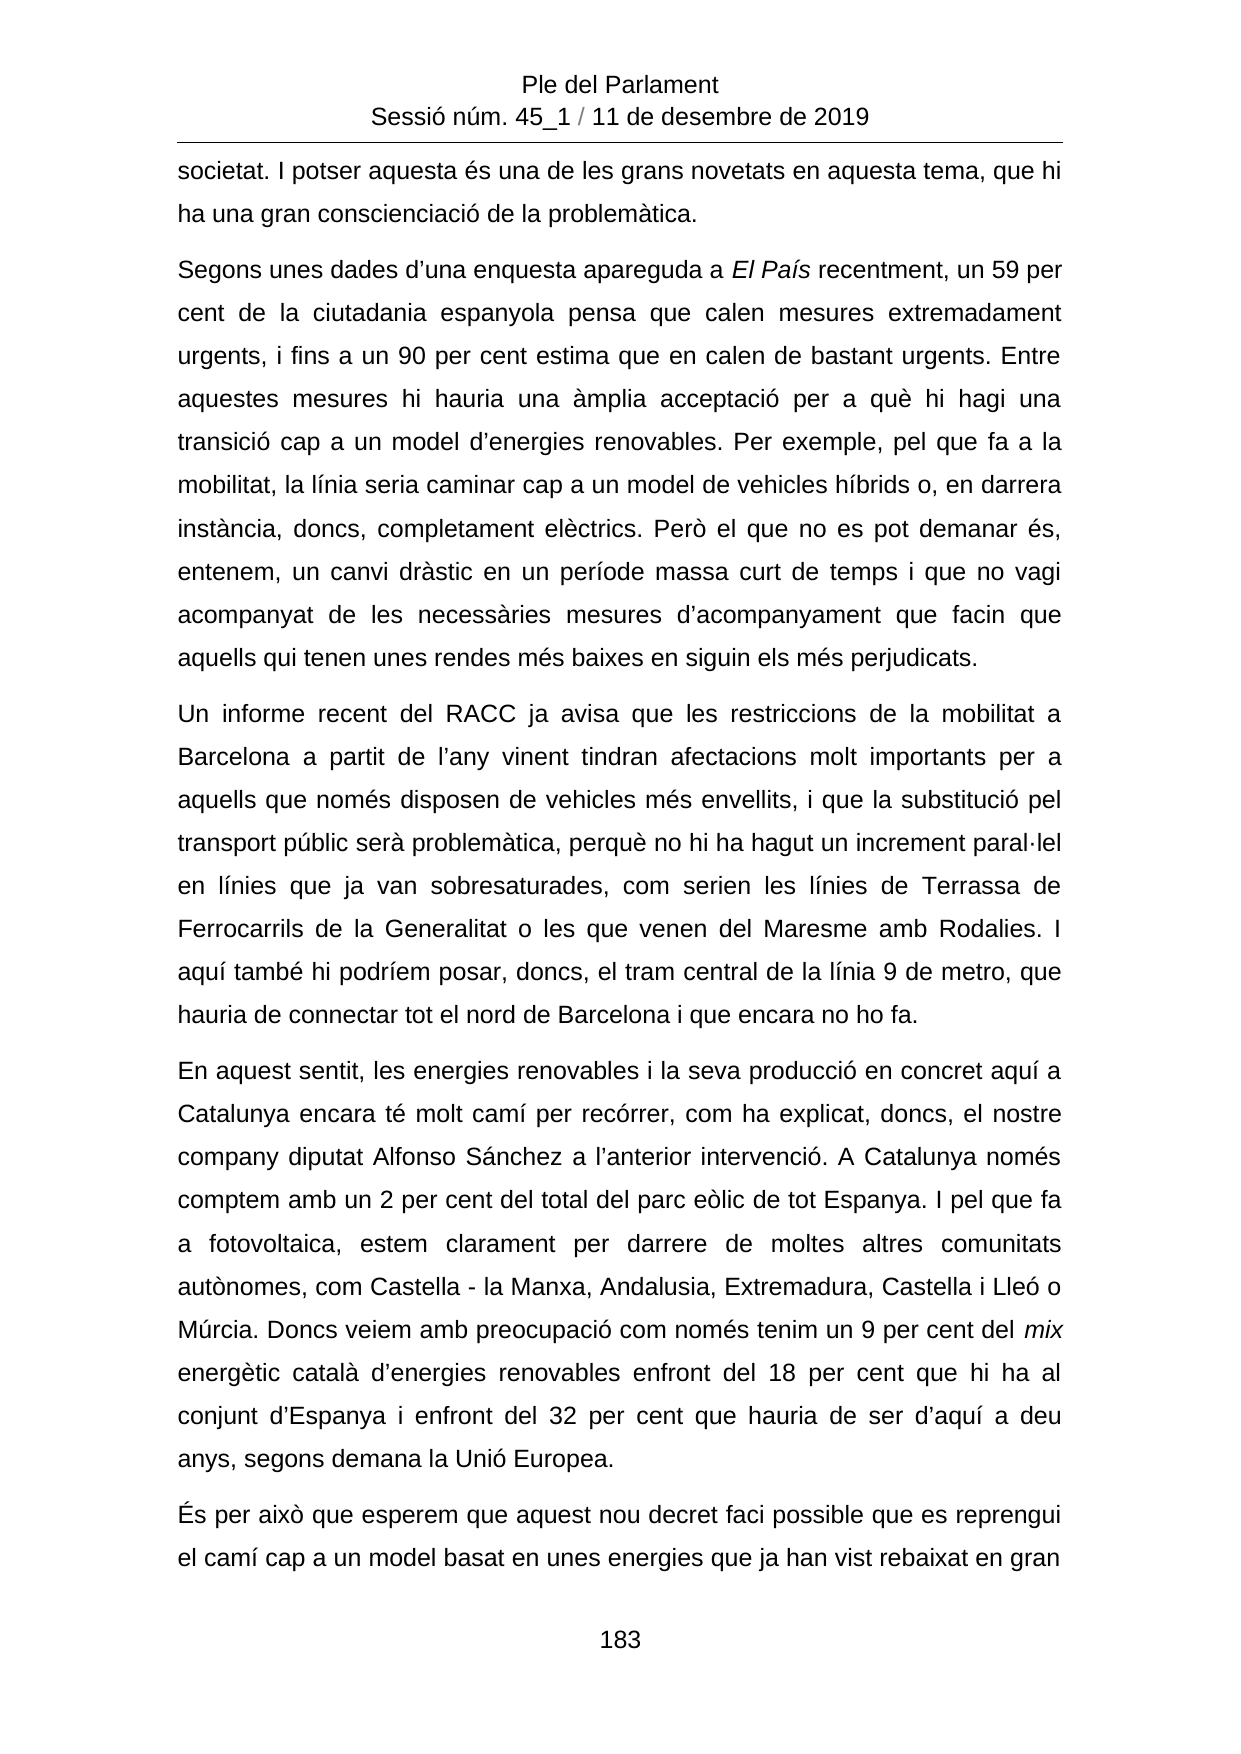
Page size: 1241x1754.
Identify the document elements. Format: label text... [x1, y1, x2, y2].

text Segons unes dades d’una enquesta apareguda a El País recentment, un 59 per cent de la ciutadania espanyola pensa que calen mesures extremadament urgents, i fins a un 90 per cent estima que en calen de bastant urgents. Entre aquestes mesures hi hauria una àmplia acceptació per a què hi hagi una transició cap a un model d’energies renovables. Per exemple, pel que fa a la mobilitat, la línia seria caminar cap a un model de vehicles híbrids o, en darrera instància, doncs, completament elèctrics. Però el que no es pot demanar és, entenem, un canvi dràstic en un període massa curt de temps i que no vagi acompanyat de les necessàries mesures d’acompanyament que facin que aquells qui tenen unes rendes més baixes en siguin els més perjudicats. [177, 255, 1063, 672]
text En aquest sentit, les energies renovables i la seva producció en concret aquí a Catalunya encara té molt camí per recórrer, com ha explicat, doncs, el nostre company diputat Alfonso Sánchez a l’anterior intervenció. A Catalunya només comptem amb un 2 per cent del total del parc eòlic de tot Espanya. I pel que fa a fotovoltaica, estem clarament per darrere de moltes altres comunitats autònomes, com Castella - la Manxa, Andalusia, Extremadura, Castella i Lleó o Múrcia. Doncs veiem amb preocupació com només tenim un 9 per cent del mix energètic català d’energies renovables enfront del 18 per cent que hi ha al conjunt d’Espanya i enfront del 32 per cent que hauria de ser d’aquí a deu anys, segons demana la Unió Europea. [177, 1056, 1063, 1473]
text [177, 1500, 1063, 1572]
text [177, 156, 1063, 228]
text Un informe recent del RACC ja avisa que les restriccions de la mobilitat a Barcelona a partit de l’any vinent tindran afectacions molt importants per a aquells que només disposen de vehicles més envellits, i que la substitució pel transport públic serà problemàtica, perquè no hi ha hagut un increment paral·lel en línies que ja van sobresaturades, com serien les línies de Terrassa de Ferrocarrils de la Generalitat o les que venen del Maresme amb Rodalies. I aquí també hi podríem posar, doncs, el tram central de la línia 9 de metro, que hauria de connectar tot el nord de Barcelona i que encara no ho fa. [177, 698, 1063, 1029]
